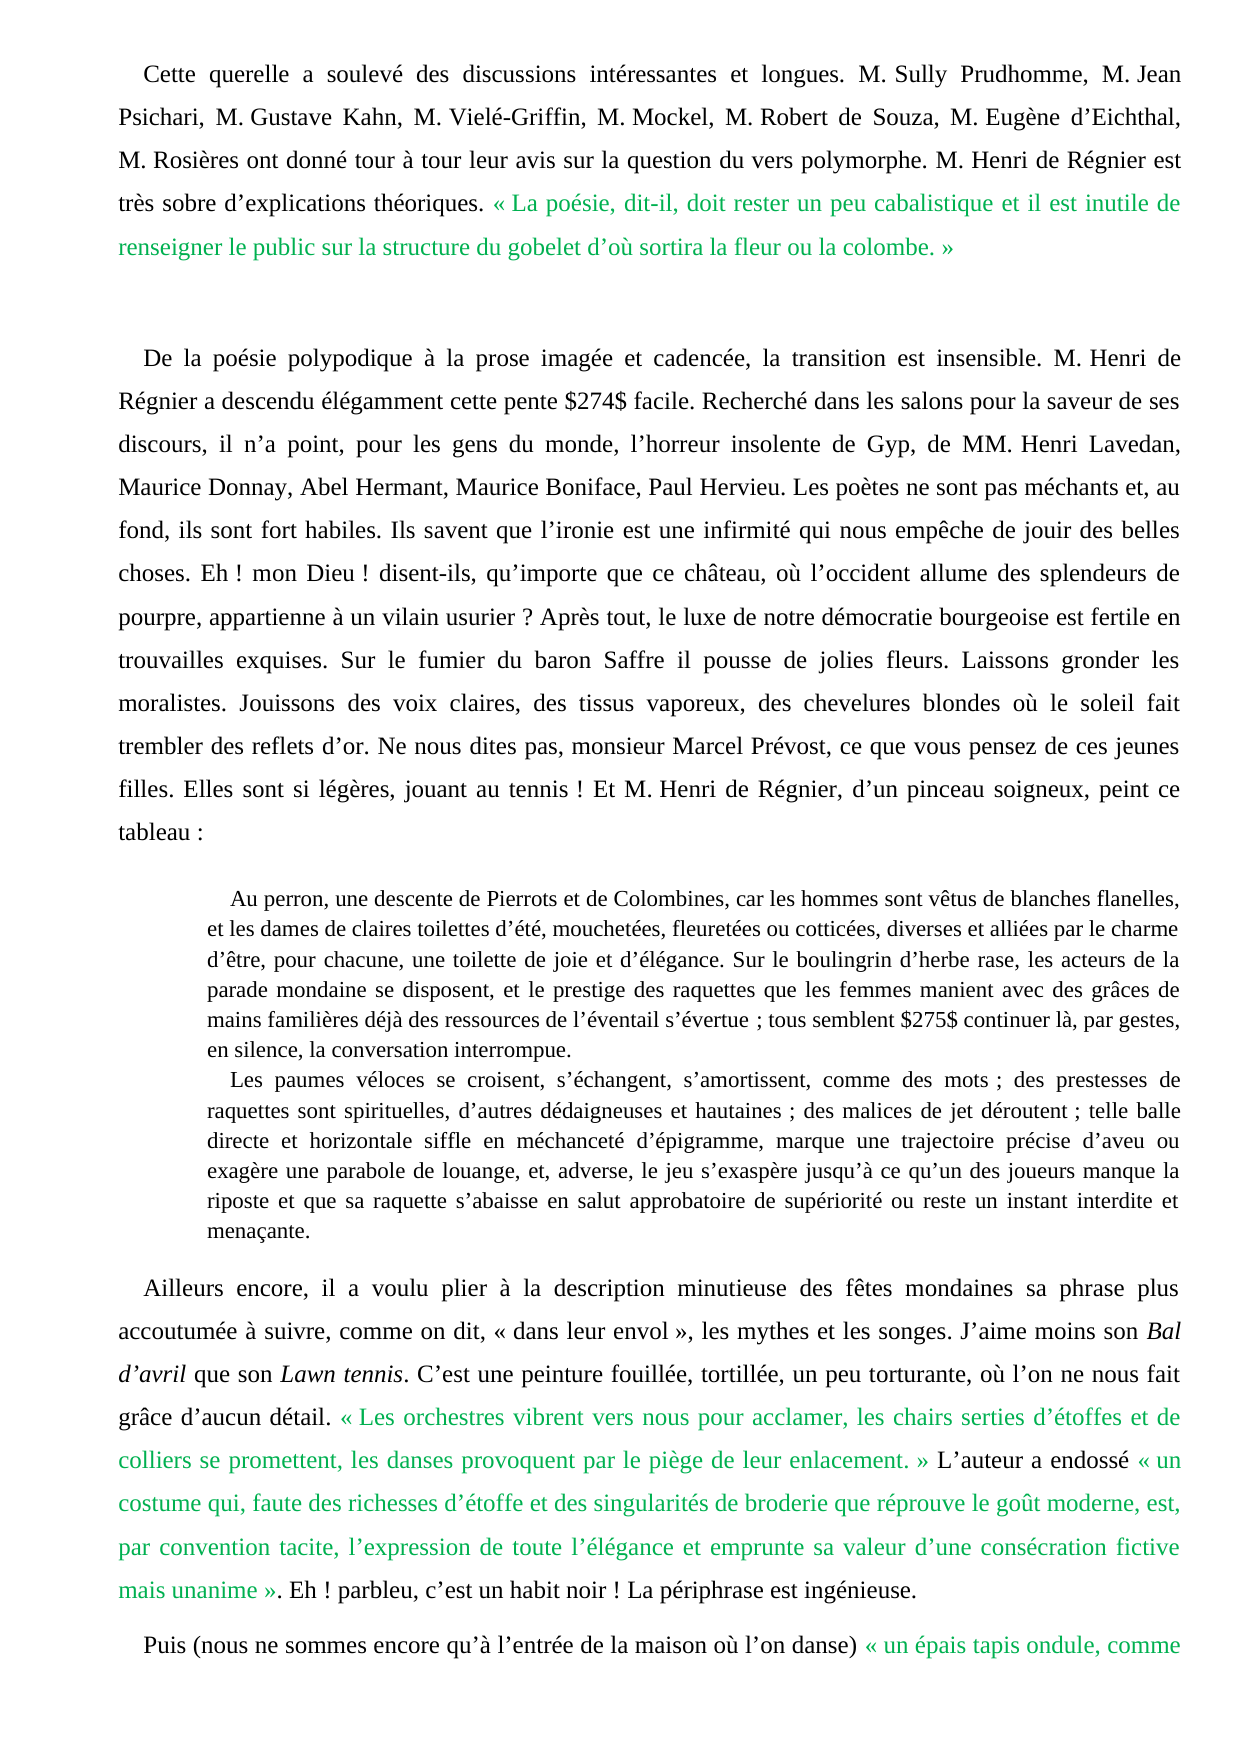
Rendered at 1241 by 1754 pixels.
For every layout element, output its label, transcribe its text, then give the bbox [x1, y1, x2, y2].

text Ailleurs encore, il a voulu plier à la description minutieuse des fêtes mondaines sa phrase plus accoutumée à suivre, comme on dit, « dans leur envol », les mythes et les songes. J’aime moins son Bal d’avril que son Lawn tennis. C’est une peinture fouillée, tortillée, un peu torturante, où l’on ne nous fait grâce d’aucun détail. « Les orchestres vibrent vers nous pour acclamer, les chairs serties d’étoffes et de colliers se promettent, les danses provoquent par le piège de leur enlacement. » L’auteur a endossé « un costume qui, faute des richesses d’étoffe et des singularités de broderie que réprouve le goût moderne, est, par convention tacite, l’expression de toute l’élégance et emprunte sa valeur d’une consécration fictive mais unanime ». Eh ! parbleu, c’est un habit noir ! La périphrase est ingénieuse. [118, 1273, 1181, 1603]
text Au perron, une descente de Pierrots et de Colombines, car les hommes sont vêtus de blanches flanelles, et les dames de claires toilettes d’été, mouchetées, fleuretées ou cotticées, diverses et alliées par le charme d’être, pour chacune, une toilette de joie et d’élégance. Sur le boulingrin d’herbe rase, les acteurs de la parade mondaine se disposent, et le prestige des raquettes que les femmes manient avec des grâces de mains familières déjà des ressources de l’éventail s’évertue ; tous semblent $275$ continuer là, par gestes, en silence, la conversation interrompue. [207, 885, 1181, 1063]
text Cette querelle a soulevé des discussions intéressantes et longues. M. Sully Prudhomme, M. Jean Psichari, M. Gustave Kahn, M. Vielé-Griffin, M. Mockel, M. Robert de Souza, M. Eugène d’Eichthal, M. Rosières ont donné tour à tour leur avis sur la question du vers polymorphe. M. Henri de Régnier est très sobre d’explications théoriques. « La poésie, dit-il, doit rester un peu cabalistique et il est inutile de renseigner le public sur la structure du gobelet d’où sortira la fleur ou la colombe. » [118, 59, 1181, 260]
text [118, 1630, 1181, 1659]
text Les paumes véloces se croisent, s’échangent, s’amortissent, comme des mots ; des prestesses de raquettes sont spirituelles, d’autres dédaigneuses et hautaines ; des malices de jet déroutent ; telle balle directe et horizontale siffle en méchanceté d’épigramme, marque une trajectoire précise d’aveu ou exagère une parabole de louange, et, adverse, le jeu s’exaspère jusqu’à ce qu’un des joueurs manque la riposte et que sa raquette s’abaisse en salut approbatoire de supériorité ou reste un instant interdite et menaçante. [207, 1067, 1181, 1244]
text De la poésie polypodique à la prose imagée et cadencée, la transition est insensible. M. Henri de Régnier a descendu élégamment cette pente $274$ facile. Recherché dans les salons pour la saveur de ses discours, il n’a point, pour les gens du monde, l’horreur insolente de Gyp, de MM. Henri Lavedan, Maurice Donnay, Abel Hermant, Maurice Boniface, Paul Hervieu. Les poètes ne sont pas méchants et, au fond, ils sont fort habiles. Ils savent que l’ironie est une infirmité qui nous empêche de jouir des belles choses. Eh ! mon Dieu ! disent-ils, qu’importe que ce château, où l’occident allume des splendeurs de pourpre, appartienne à un vilain usurier ? Après tout, le luxe de notre démocratie bourgeoise est fertile en trouvailles exquises. Sur le fumier du baron Saffre il pousse de jolies fleurs. Laissons gronder les moralistes. Jouissons des voix claires, des tissus vaporeux, des chevelures blondes où le soleil fait trembler des reflets d’or. Ne nous dites pas, monsieur Marcel Prévost, ce que vous pensez de ces jeunes filles. Elles sont si légères, jouant au tennis ! Et M. Henri de Régnier, d’un pinceau soigneux, peint ce tableau : [118, 343, 1181, 846]
